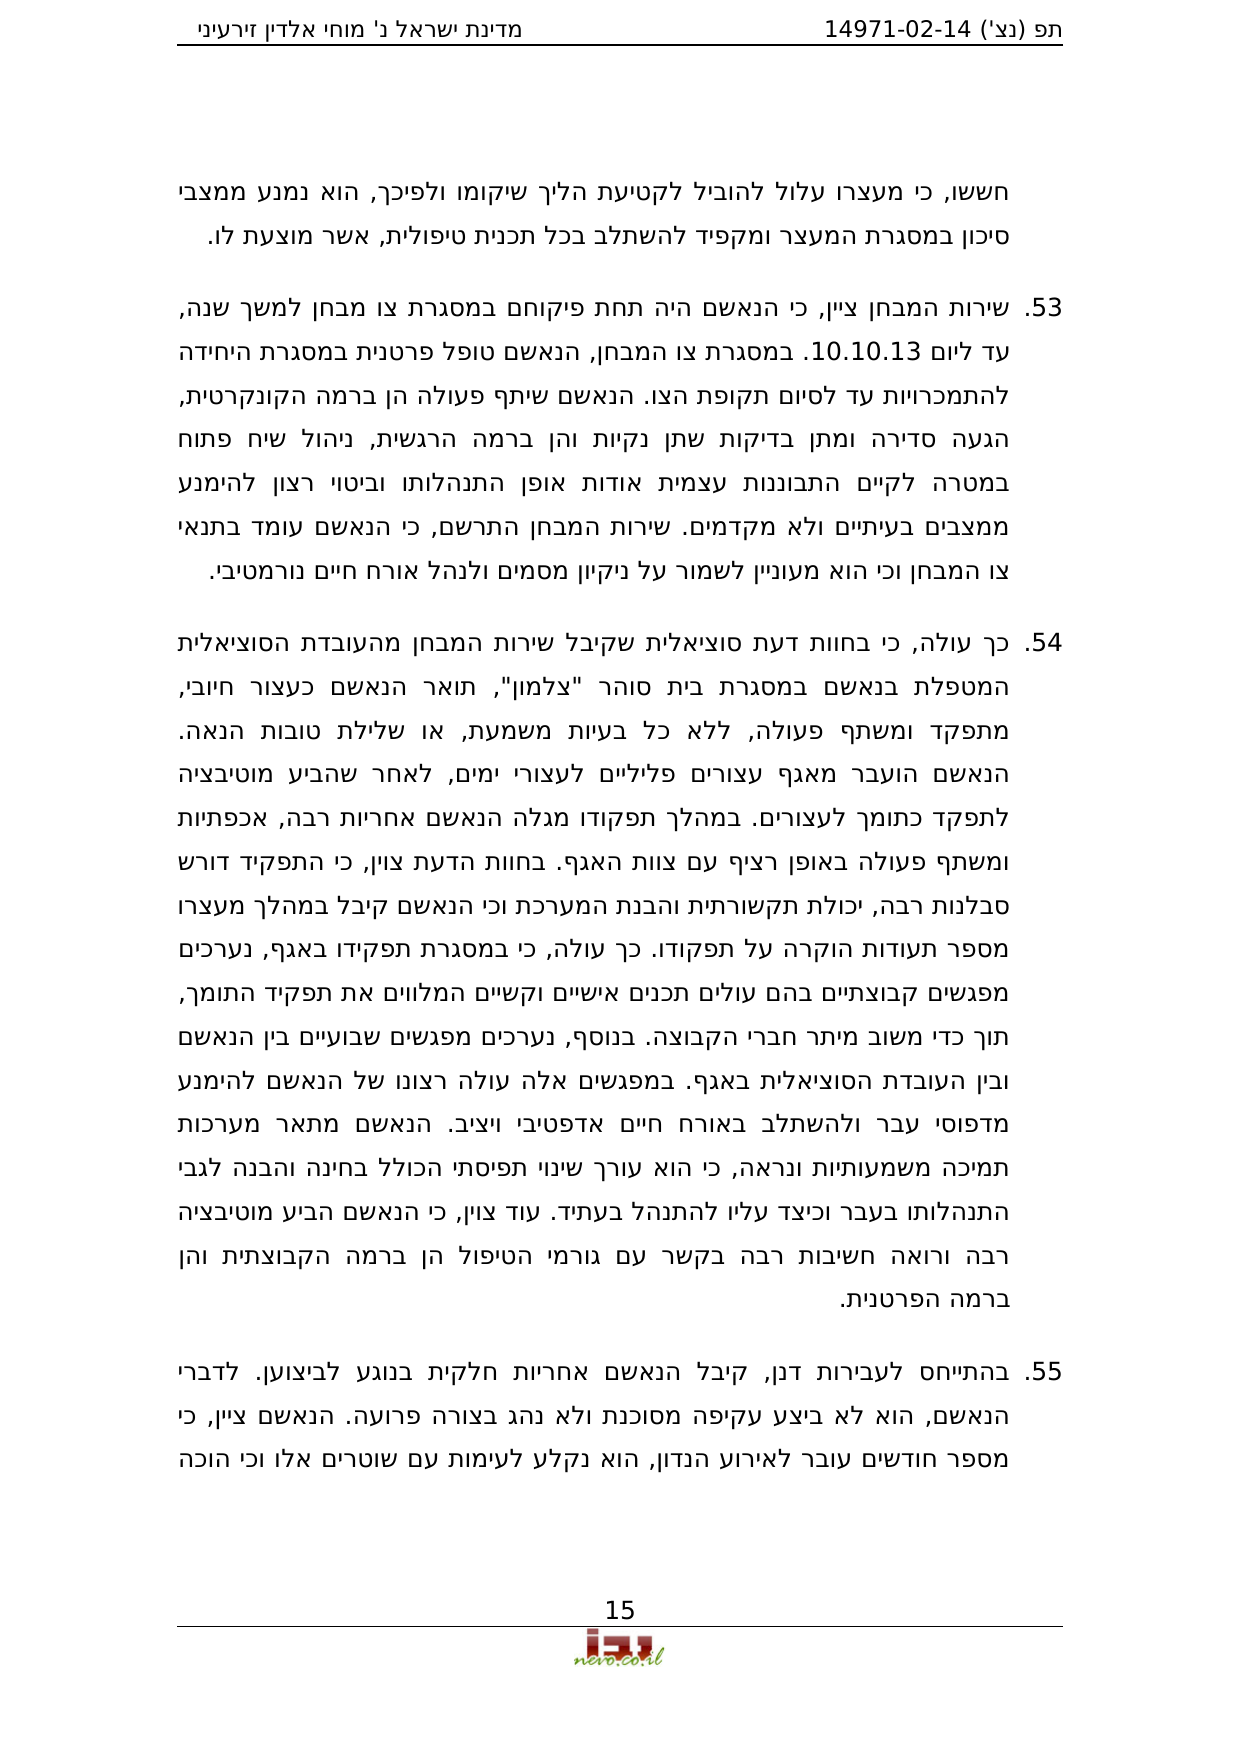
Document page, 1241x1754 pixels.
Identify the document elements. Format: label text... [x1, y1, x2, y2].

picture [574, 1628, 666, 1667]
text 53. שירות המבחן ציין, כי הנאשם היה תחת פיקוחם במסגרת צו מבחן למשך שנה, עד ליום 10.10.13. במסגרת צו המבחן, הנאשם טופל פרטנית במסגרת היחידה להתמכרויות עד לסיום תקופת הצו. הנאשם שיתף פעולה הן ברמה הקונקרטית, הגעה סדירה ומתן בדיקות שתן נקיות והן ברמה הרגשית, ניהול שיח פתוח במטרה לקיים התבוננות עצמית אודות אופן התנהלותו וביטוי רצון להימנע ממצבים בעיתיים ולא מקדמים. שירות המבחן התרשם, כי הנאשם עומד בתנאי צו המבחן וכי הוא מעוניין לשמור על ניקיון מסמים ולנהל אורח חיים נורמטיבי. [177, 293, 1063, 585]
text 54. כך עולה, כי בחוות דעת סוציאלית שקיבל שירות המבחן מהעובדת הסוציאלית המטפלת בנאשם במסגרת בית סוהר "צלמון", תואר הנאשם כעצור חיובי, מתפקד ומשתף פעולה, ללא כל בעיות משמעת, או שלילת טובות הנאה. הנאשם הועבר מאגף עצורים פליליים לעצורי ימים, לאחר שהביע מוטיבציה לתפקד כתומך לעצורים. במהלך תפקודו מגלה הנאשם אחריות רבה, אכפתיות ומשתף פעולה באופן רציף עם צוות האגף. בחוות הדעת צוין, כי התפקיד דורש סבלנות רבה, יכולת תקשורתית והבנת המערכת וכי הנאשם קיבל במהלך מעצרו מספר תעודות הוקרה על תפקודו. כך עולה, כי במסגרת תפקידו באגף, נערכים מפגשים קבוצתיים בהם עולים תכנים אישיים וקשיים המלווים את תפקיד התומך, תוך כדי משוב מיתר חברי הקבוצה. בנוסף, נערכים מפגשים שבועיים בין הנאשם ובין העובדת הסוציאלית באגף. במפגשים אלה עולה רצונו של הנאשם להימנע מדפוסי עבר ולהשתלב באורח חיים אדפטיבי ויציב. הנאשם מתאר מערכות תמיכה משמעותיות ונראה, כי הוא עורך שינוי תפיסתי הכולל בחינה והבנה לגבי התנהלותו בעבר וכיצד עליו להתנהל בעתיד. עוד צוין, כי הנאשם הביע מוטיבציה רבה ורואה חשיבות רבה בקשר עם גורמי הטיפול הן ברמה הקבוצתית והן ברמה הפרטנית. [177, 628, 1063, 1314]
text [177, 1357, 1063, 1474]
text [177, 177, 1063, 250]
